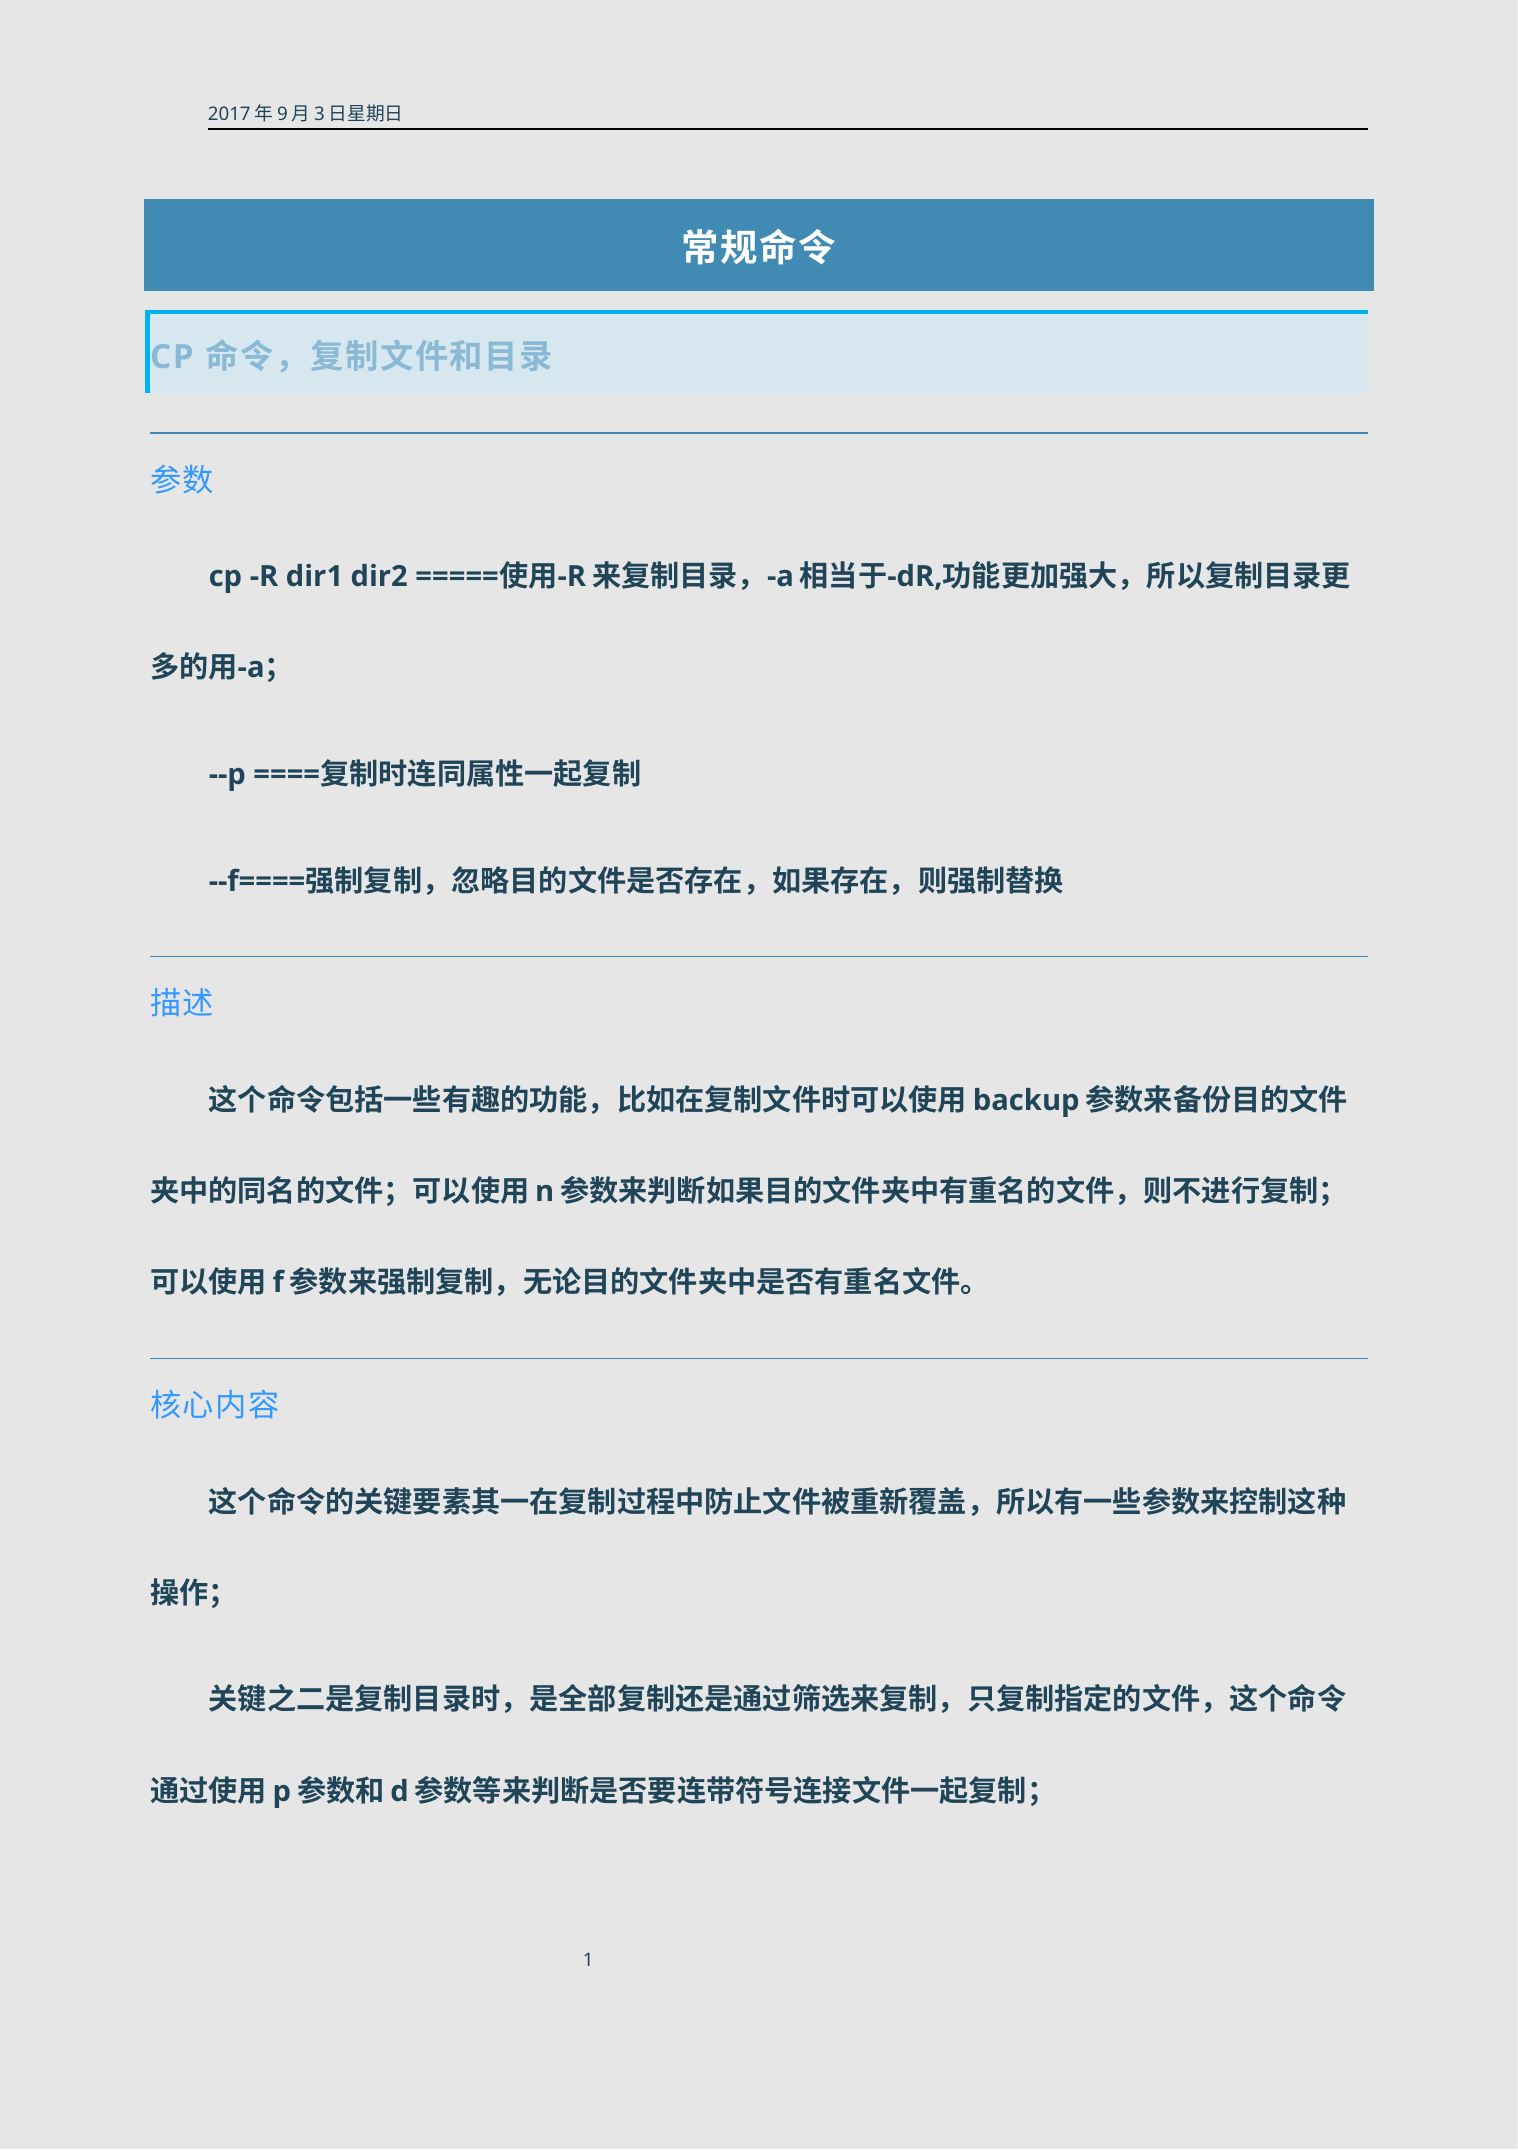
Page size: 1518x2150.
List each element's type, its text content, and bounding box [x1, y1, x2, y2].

text 这个命令包括一些有趣的功能，比如在复制文件时可以使用backup参数来备份目的文件夹中的同名的文件；可以使用n参数来判断如果目的文件夹中有重名的文件，则不进行复制；可以使用f参数来强制复制，无论目的文件夹中是否有重名文件。 [150, 1058, 1368, 1320]
subtitle 描述 [150, 957, 1368, 1041]
text --p ====复制时连同属性一起复制 [150, 732, 1368, 811]
subtitle 参数 [150, 434, 1368, 517]
text --f====强制复制，忽略目的文件是否存在，如果存在，则强制替换 [150, 839, 1368, 918]
text cp -R dir1 dir2 =====使用-R来复制目录，-a相当于-dR,功能更加强大，所以复制目录更多的用-a； [150, 534, 1368, 705]
subtitle 核心内容 [150, 1359, 1368, 1442]
subtitle cp 命令，复制文件和目录 [150, 314, 1368, 393]
text 这个命令的关键要素其一在复制过程中防止文件被重新覆盖，所以有一些参数来控制这种操作； [150, 1460, 1368, 1630]
subtitle 常规命令 [150, 205, 1368, 285]
text 关键之二是复制目录时，是全部复制还是通过筛选来复制，只复制指定的文件，这个命令通过使用p参数和d参数等来判断是否要连带符号连接文件一起复制； [150, 1657, 1368, 1828]
